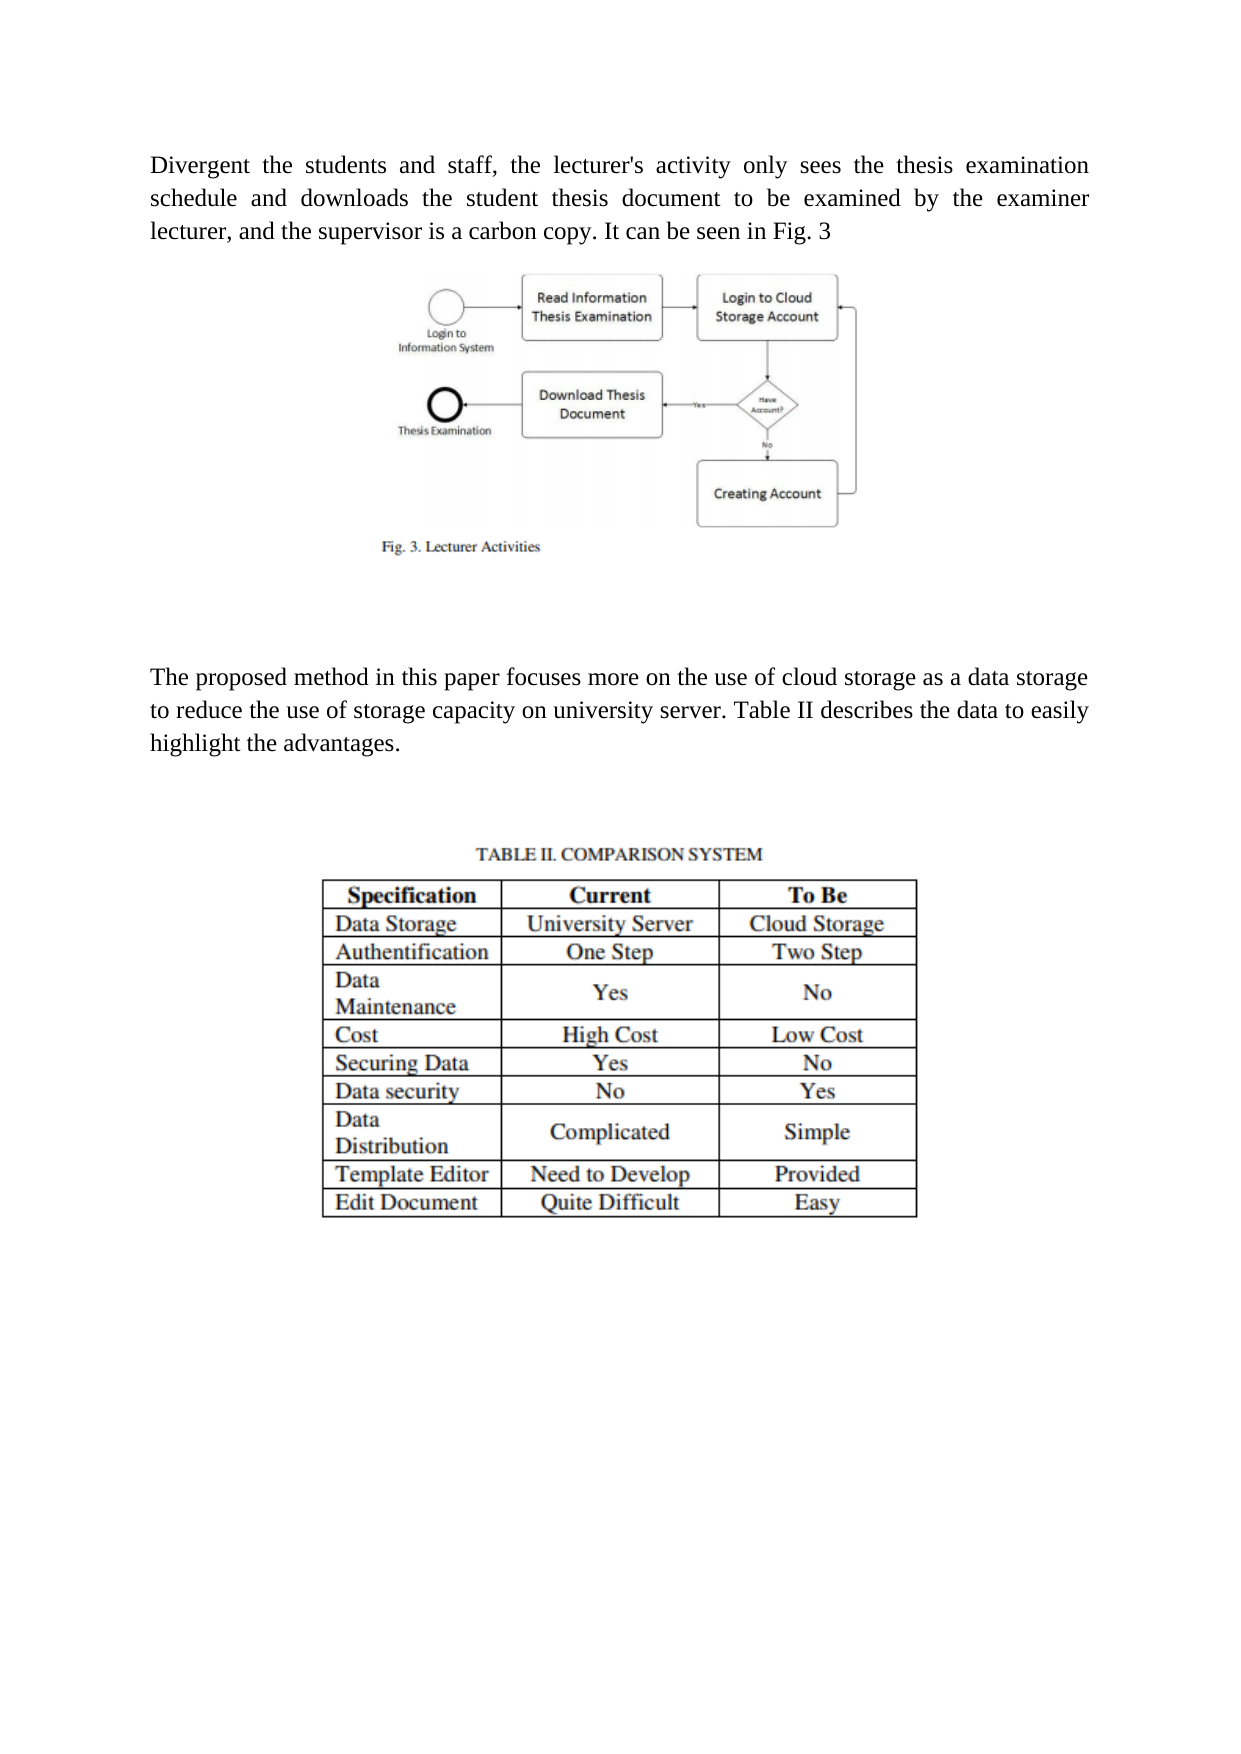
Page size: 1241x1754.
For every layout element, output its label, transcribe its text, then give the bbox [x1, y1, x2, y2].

picture [313, 828, 927, 1235]
picture [374, 266, 867, 567]
text Divergent the students and staff, the lecturer's activity only sees the thesis examination schedule and downloads the student thesis document to be examined by the examiner lecturer, and the supervisor is a carbon copy. It can be seen in Fig. 3 [150, 150, 1090, 245]
text The proposed method in this paper focuses more on the use of cloud storage as a data storage to reduce the use of storage capacity on university server. Table II describes the data to easily highlight the advantages. [150, 662, 1090, 757]
